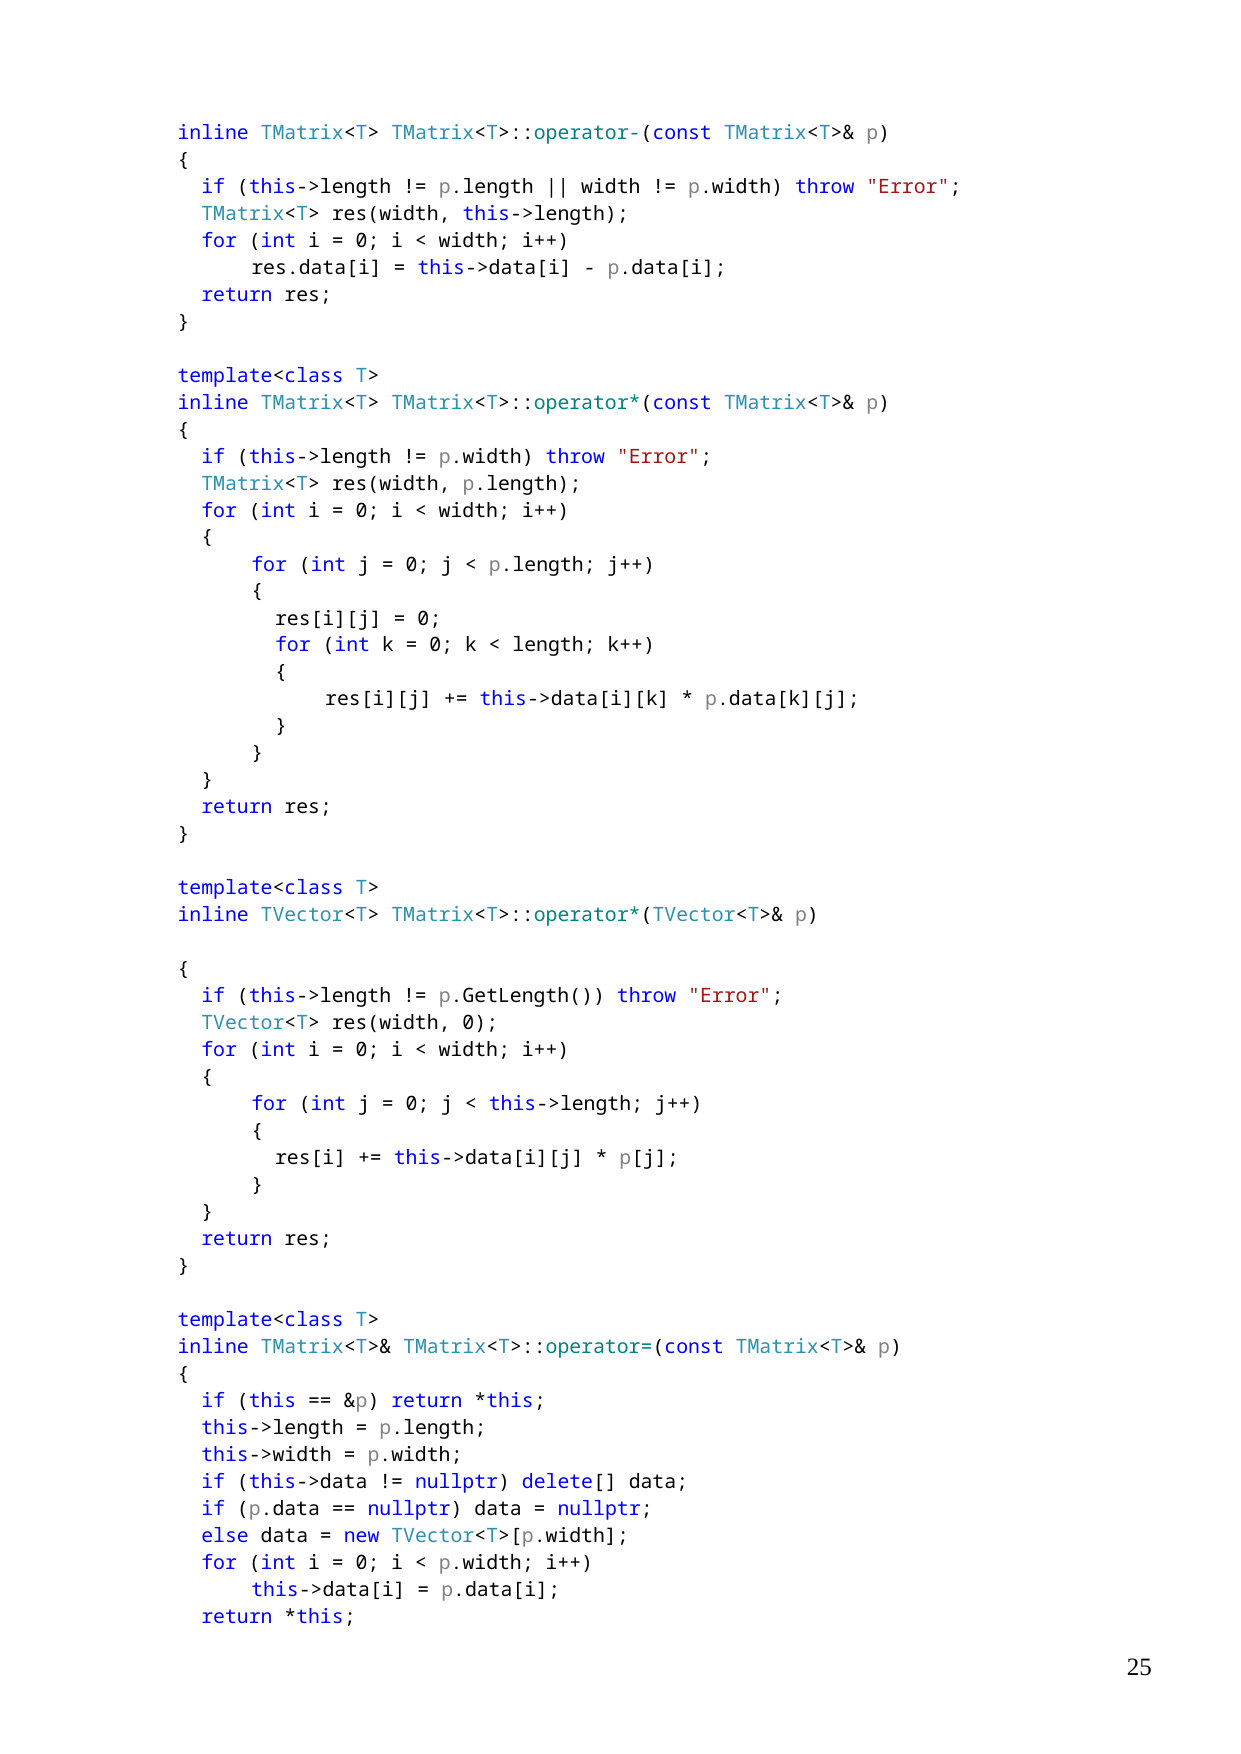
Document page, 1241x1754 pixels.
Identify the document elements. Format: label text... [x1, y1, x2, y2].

text this->length = p.length; [177, 1413, 1152, 1440]
text } [177, 819, 1152, 847]
text } [177, 307, 1152, 334]
text TVector<T> res(width, 0); [177, 1008, 1152, 1035]
text TMatrix<T> res(width, p.length); [177, 469, 1152, 496]
text if (p.data == nullptr) data = nullptr; [177, 1494, 1152, 1521]
text for (int i = 0; i < width; i++) [177, 496, 1152, 523]
text { [177, 523, 1152, 550]
text template<class T> [177, 361, 1152, 388]
text res[i] += this->data[i][j] * p[j]; [177, 1143, 1152, 1170]
text { [177, 577, 1152, 604]
text } [177, 1197, 1152, 1224]
text } [177, 712, 1152, 739]
text res[i][j] = 0; [177, 604, 1152, 631]
text template<class T> [177, 1305, 1152, 1332]
text for (int j = 0; j < p.length; j++) [177, 550, 1152, 577]
text for (int j = 0; j < this->length; j++) [177, 1089, 1152, 1116]
text { [177, 1359, 1152, 1386]
text return res; [177, 793, 1152, 819]
text res[i][j] += this->data[i][k] * p.data[k][j]; [177, 685, 1152, 712]
text { [177, 954, 1152, 981]
text template<class T> [177, 873, 1152, 901]
text inline TMatrix<T>& TMatrix<T>::operator=(const TMatrix<T>& p) [177, 1332, 1152, 1359]
text { [177, 1116, 1152, 1143]
text this->data[i] = p.data[i]; [177, 1575, 1152, 1602]
text for (int i = 0; i < width; i++) [177, 226, 1152, 253]
text if (this->length != p.GetLength()) throw "Error"; [177, 981, 1152, 1008]
text { [177, 658, 1152, 685]
text if (this->data != nullptr) delete[] data; [177, 1467, 1152, 1494]
text inline TVector<T> TMatrix<T>::operator*(TVector<T>& p) [177, 901, 1152, 927]
text } [177, 766, 1152, 793]
text if (this->length != p.width) throw "Error"; [177, 442, 1152, 469]
text } [177, 1251, 1152, 1278]
text for (int i = 0; i < p.width; i++) [177, 1548, 1152, 1575]
text return res; [177, 280, 1152, 307]
text for (int i = 0; i < width; i++) [177, 1035, 1152, 1062]
text res.data[i] = this->data[i] - p.data[i]; [177, 253, 1152, 280]
text { [177, 145, 1152, 172]
text return *this; [177, 1602, 1152, 1629]
text for (int k = 0; k < length; k++) [177, 631, 1152, 658]
text return res; [177, 1224, 1152, 1251]
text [177, 172, 1152, 199]
text { [177, 415, 1152, 442]
text TMatrix<T> res(width, this->length); [177, 199, 1152, 226]
text } [177, 739, 1152, 766]
text { [177, 1062, 1152, 1089]
text else data = new TVector<T>[p.width]; [177, 1521, 1152, 1548]
text inline TMatrix<T> TMatrix<T>::operator-(const TMatrix<T>& p) [177, 118, 1152, 145]
text inline TMatrix<T> TMatrix<T>::operator*(const TMatrix<T>& p) [177, 388, 1152, 415]
text } [177, 1170, 1152, 1197]
text if (this == &p) return *this; [177, 1386, 1152, 1413]
text this->width = p.width; [177, 1440, 1152, 1467]
